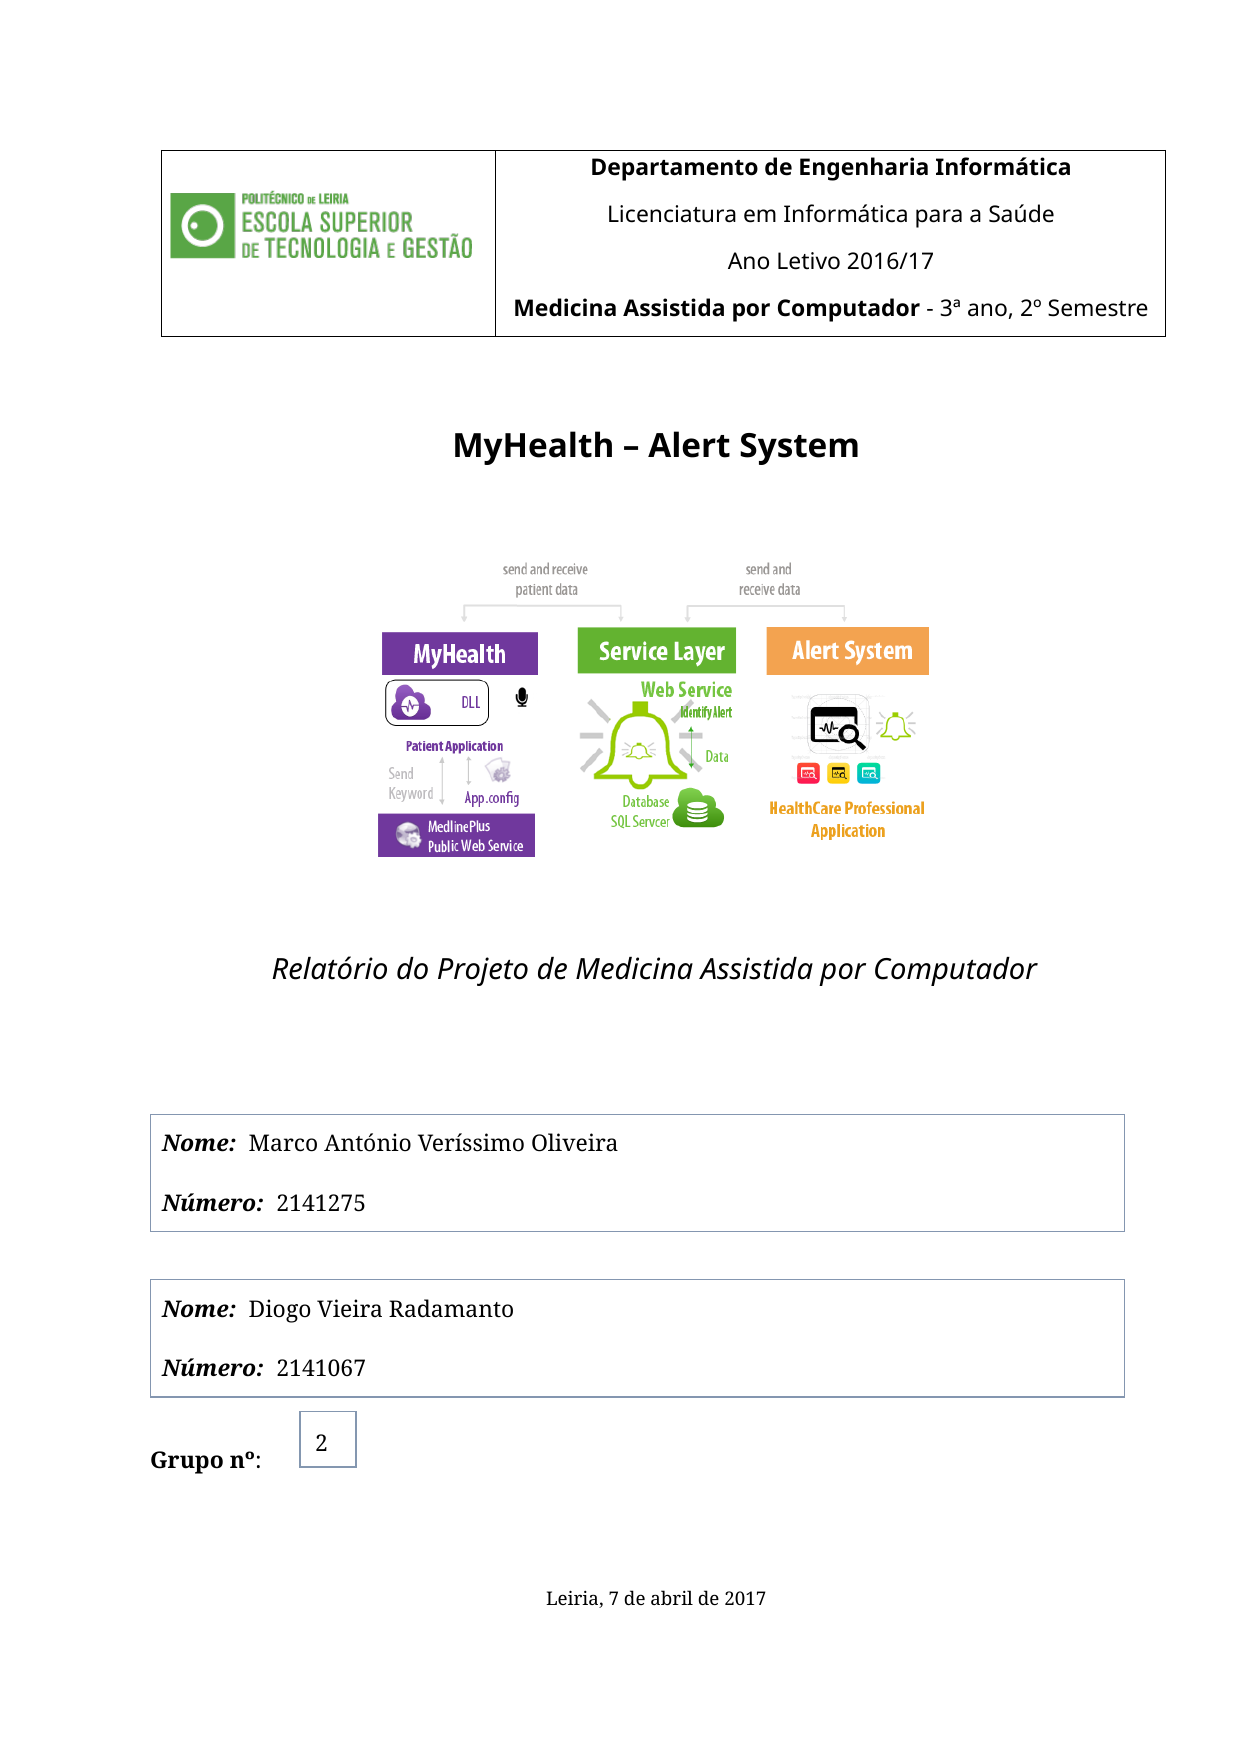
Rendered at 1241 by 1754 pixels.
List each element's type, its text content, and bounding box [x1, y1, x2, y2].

text Relatório do Projeto de Medicina Assistida por Computador [187, 948, 1125, 988]
picture [170, 186, 482, 262]
text MyHealth – Alert System [187, 422, 1125, 467]
table_header Departamento de Engenharia Informática Licenciatura em Informática para a Saúde Ano Letivo 2016/17 Medicina Assistida por Computador - 3ª ano, 2º Semestre [496, 151, 1165, 336]
text Grupo nº: [150, 1444, 1125, 1476]
text Leiria, 7 de abril de 2017 [187, 1585, 1125, 1610]
table_header Nome: Marco António Veríssimo Oliveira Número: 2141275 [151, 1115, 1124, 1231]
table_header Nome: Diogo Vieira Radamanto Número: 2141067 [151, 1280, 1124, 1396]
picture [361, 490, 951, 933]
table_header [162, 151, 495, 336]
